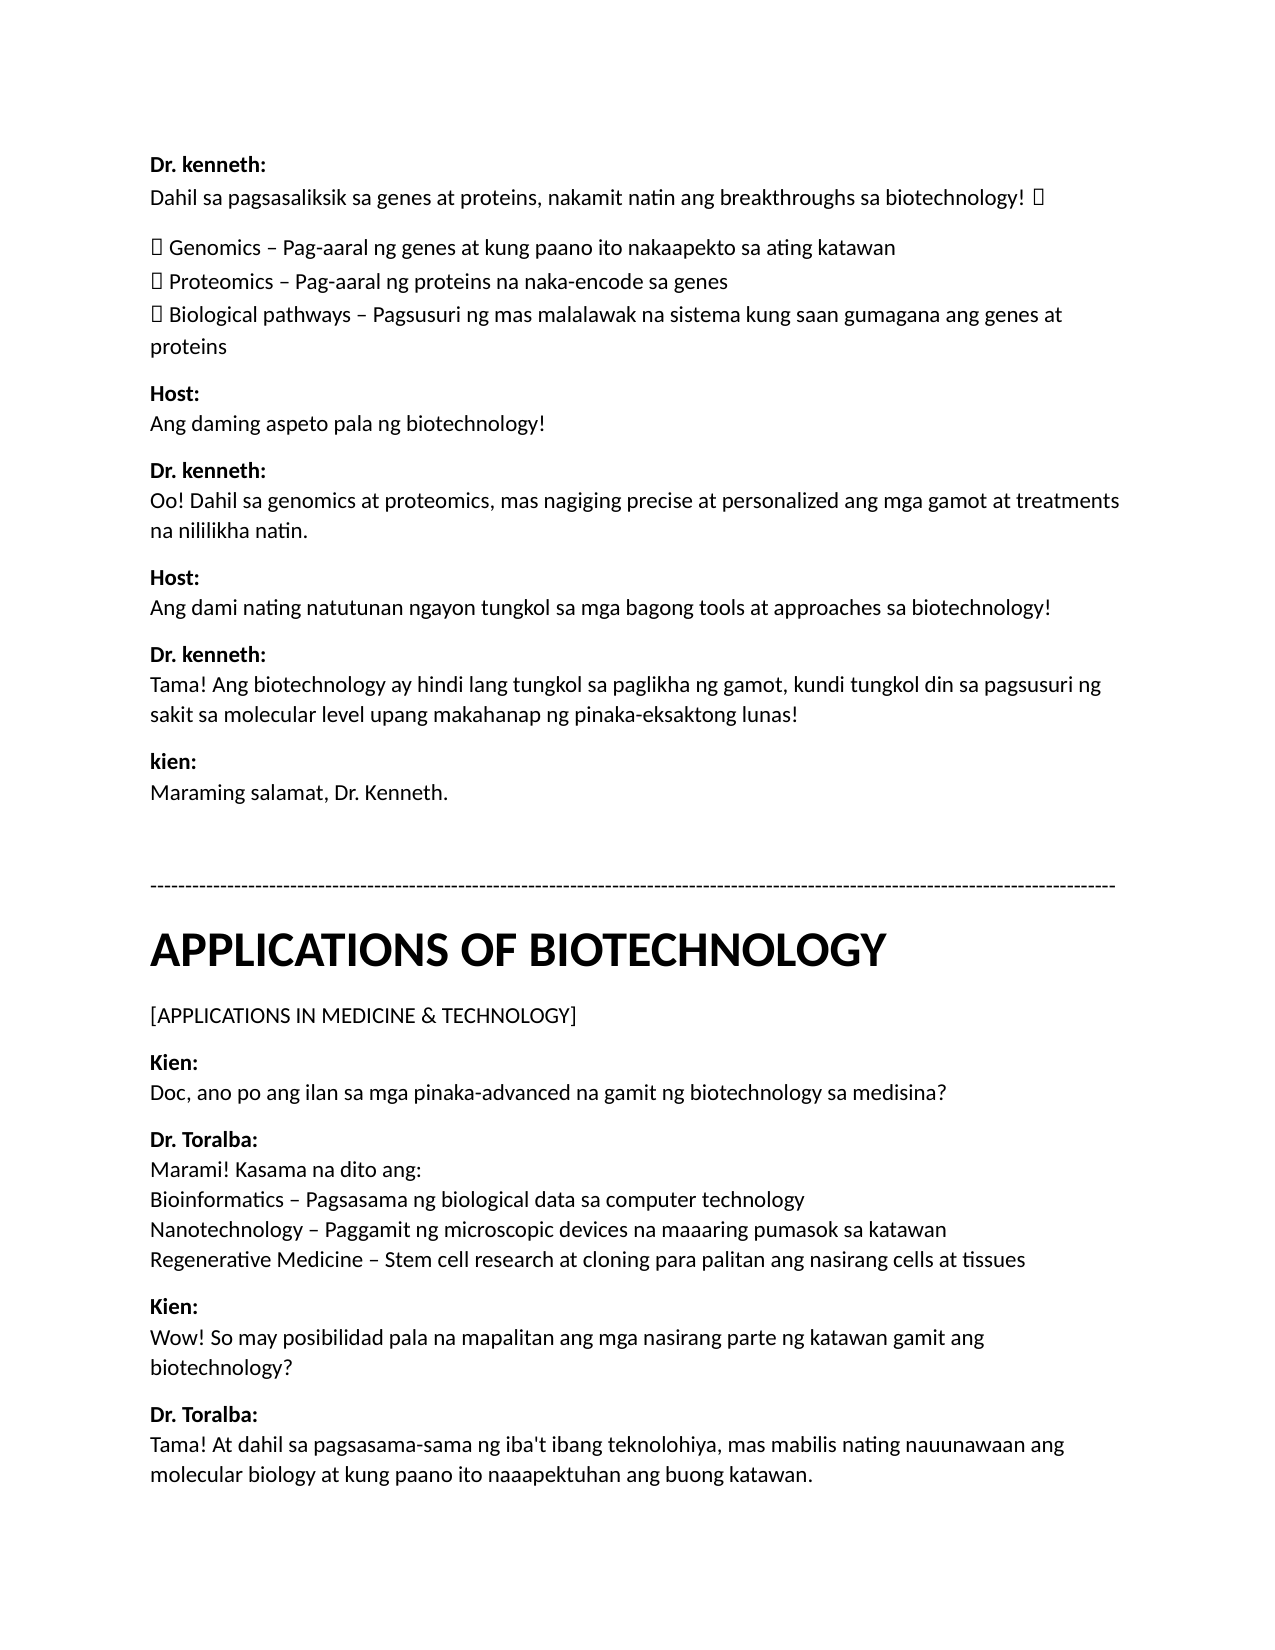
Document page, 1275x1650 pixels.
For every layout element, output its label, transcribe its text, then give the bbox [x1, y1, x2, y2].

text Kien: Wow! So may posibilidad pala na mapalitan ang mga nasirang parte ng katawan gamit ang biotechnology? [150, 1292, 1125, 1381]
text APPLICATIONS OF BIOTECHNOLOGY [150, 918, 1125, 979]
text Dr. Toralba: Marami! Kasama na dito ang: Bioinformatics – Pagsasama ng biological data sa computer technology Nanotechnology – Paggamit ng microscopic devices na maaaring pumasok sa katawan Regenerative Medicine – Stem cell research at cloning para palitan ang nasirang cells at tissues [150, 1125, 1125, 1274]
text Dr. kenneth: Dahil sa pagsasaliksik sa genes at proteins, nakamit natin ang breakthroughs sa biotechnology! 💡 [150, 150, 1125, 212]
text Dr. kenneth: Tama! Ang biotechnology ay hindi lang tungkol sa paglikha ng gamot, kundi tungkol din sa pagsusuri ng sakit sa molecular level upang makahanap ng pinaka-eksaktong lunas! [150, 640, 1125, 729]
text Host: Ang daming aspeto pala ng biotechnology! [150, 379, 1125, 437]
text Dr. Toralba: Tama! At dahil sa pagsasama-sama ng iba't ibang teknolohiya, mas mabilis nating nauunawaan ang molecular biology at kung paano ito naaapektuhan ang buong katawan. [150, 1400, 1125, 1488]
text Host: Ang dami nating natutunan ngayon tungkol sa mga bagong tools at approaches sa biotechnology! [150, 563, 1125, 621]
text kien: Maraming salamat, Dr. Kenneth. [150, 747, 1125, 806]
text Kien: Doc, ano po ang ilan sa mga pinaka-advanced na gamit ng biotechnology sa medisina? [150, 1048, 1125, 1106]
text ------------------------------------------------------------------------------------------------------------------------------------------ [150, 871, 1125, 899]
text [APPLICATIONS IN MEDICINE & TECHNOLOGY] [150, 1001, 1125, 1029]
text Dr. kenneth: Oo! Dahil sa genomics at proteomics, mas nagiging precise at personalized ang mga gamot at treatments na nililikha natin. [150, 456, 1125, 544]
text 🧬 Genomics – Pag-aaral ng genes at kung paano ito nakaapekto sa ating katawan 🧪 Proteomics – Pag-aaral ng proteins na naka-encode sa genes 🔗 Biological pathways – Pagsusuri ng mas malalawak na sistema kung saan gumagana ang genes at proteins [150, 231, 1125, 360]
